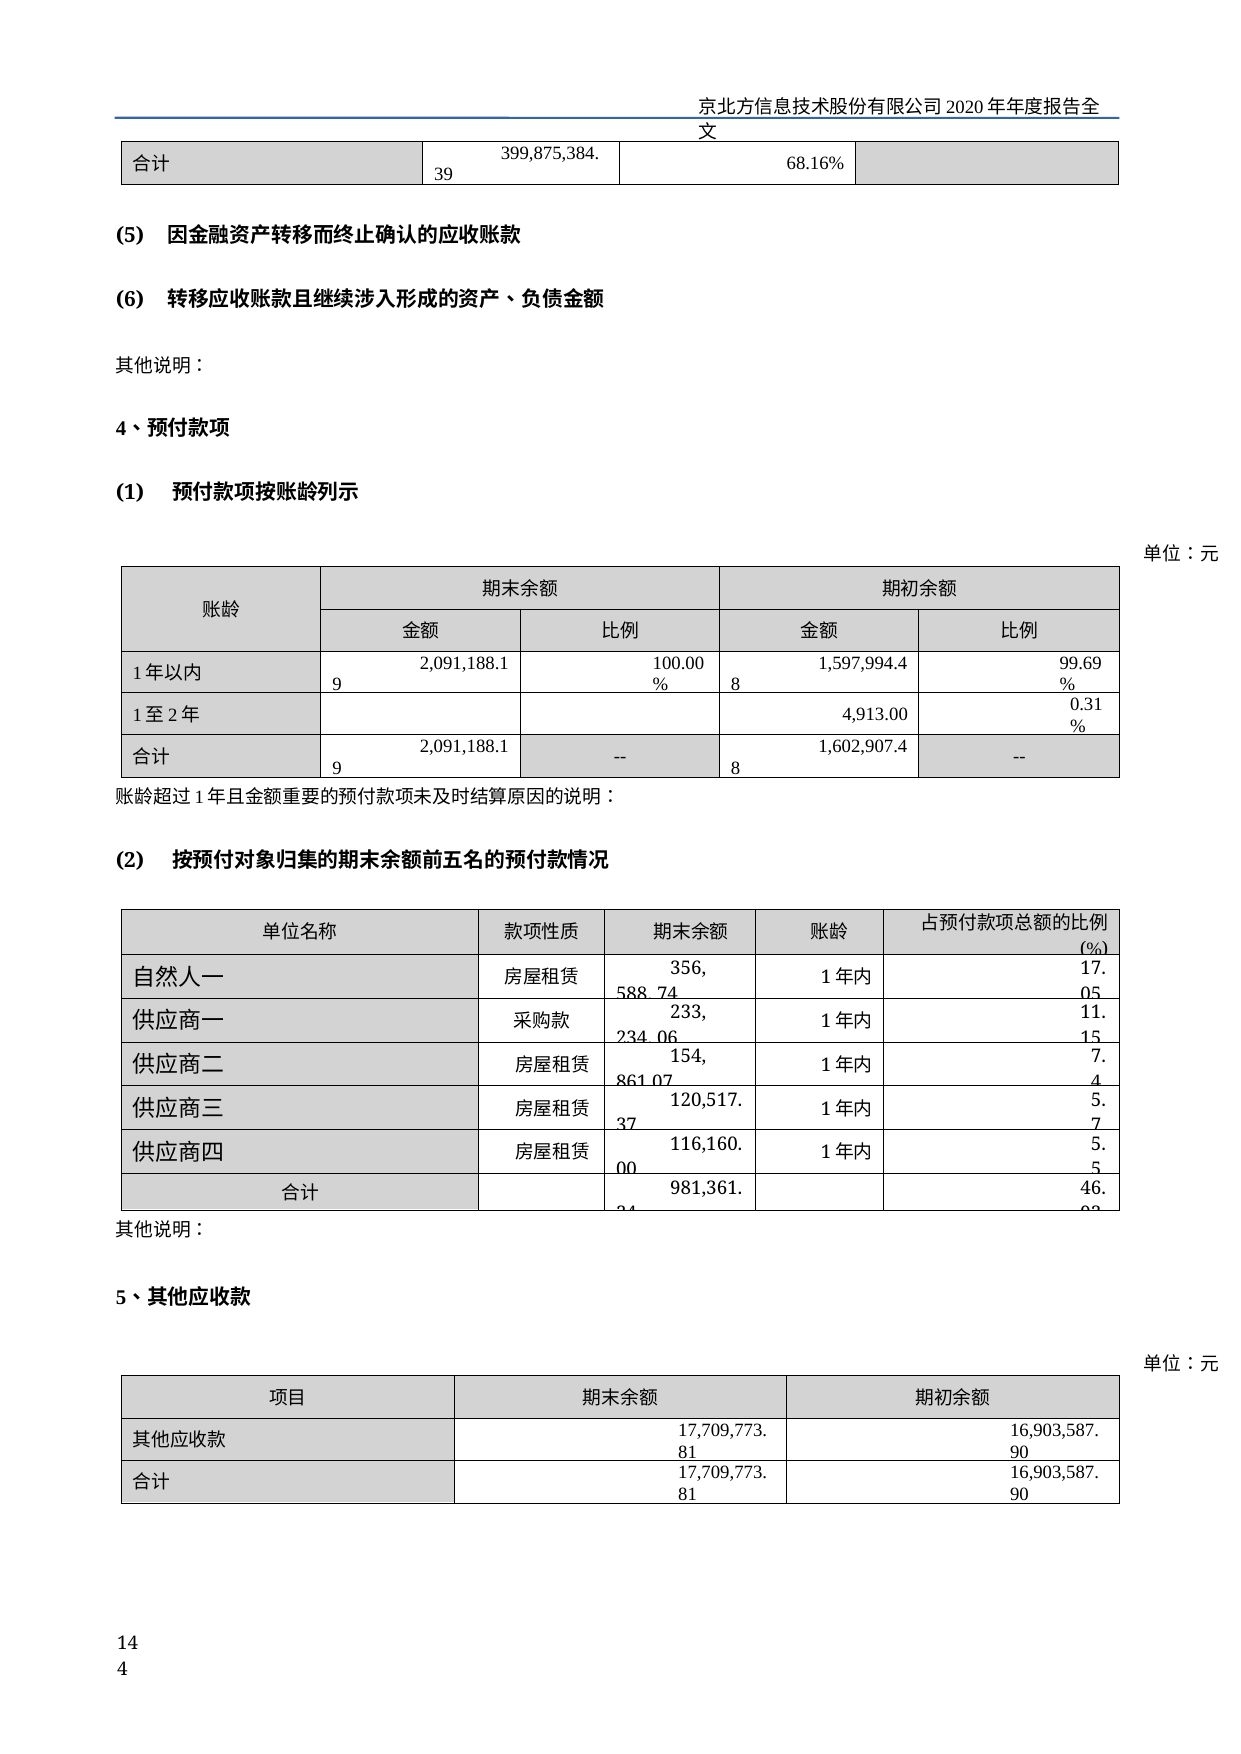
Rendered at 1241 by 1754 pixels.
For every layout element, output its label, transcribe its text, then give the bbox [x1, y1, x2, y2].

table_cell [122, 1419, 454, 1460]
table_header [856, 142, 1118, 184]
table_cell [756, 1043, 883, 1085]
text 单位：元 [22, 541, 1218, 566]
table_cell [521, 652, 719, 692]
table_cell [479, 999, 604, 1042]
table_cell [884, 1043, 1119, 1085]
text 其他说明： [22, 1217, 1218, 1242]
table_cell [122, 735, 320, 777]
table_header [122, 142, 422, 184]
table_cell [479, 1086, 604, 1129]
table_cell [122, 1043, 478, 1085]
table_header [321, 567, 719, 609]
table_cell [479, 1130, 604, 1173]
text 单位：元 [22, 1350, 1218, 1375]
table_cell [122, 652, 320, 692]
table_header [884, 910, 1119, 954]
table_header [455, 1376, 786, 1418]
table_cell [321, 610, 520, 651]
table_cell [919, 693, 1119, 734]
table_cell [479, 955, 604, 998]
list 因金融资产转移而终止确认的应收账款 [22, 220, 1218, 248]
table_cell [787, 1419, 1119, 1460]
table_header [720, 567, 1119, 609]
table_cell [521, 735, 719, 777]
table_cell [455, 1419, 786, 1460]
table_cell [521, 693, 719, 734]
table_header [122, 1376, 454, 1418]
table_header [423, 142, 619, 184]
text 4、预付款项 [22, 413, 1218, 441]
text 账龄超过1年且金额重要的预付款项未及时结算原因的说明： [22, 784, 1218, 809]
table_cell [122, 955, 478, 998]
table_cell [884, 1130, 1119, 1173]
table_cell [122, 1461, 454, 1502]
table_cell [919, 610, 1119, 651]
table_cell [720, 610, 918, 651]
list 按预付对象归集的期末余额前五名的预付款情况 [22, 845, 1218, 873]
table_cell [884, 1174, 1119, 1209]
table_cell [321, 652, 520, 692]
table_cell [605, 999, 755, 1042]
text 其他说明： [22, 352, 1218, 377]
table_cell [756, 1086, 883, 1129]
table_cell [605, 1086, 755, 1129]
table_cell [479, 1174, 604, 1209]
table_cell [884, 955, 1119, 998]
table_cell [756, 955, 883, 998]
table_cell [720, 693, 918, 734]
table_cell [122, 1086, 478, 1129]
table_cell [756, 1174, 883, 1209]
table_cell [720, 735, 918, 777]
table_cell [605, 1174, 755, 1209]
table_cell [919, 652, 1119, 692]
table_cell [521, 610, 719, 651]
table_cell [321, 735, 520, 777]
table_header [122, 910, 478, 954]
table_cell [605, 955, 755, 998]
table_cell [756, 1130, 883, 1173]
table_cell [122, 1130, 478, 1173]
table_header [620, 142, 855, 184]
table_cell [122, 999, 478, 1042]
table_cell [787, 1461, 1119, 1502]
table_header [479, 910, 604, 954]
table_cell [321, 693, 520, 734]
list 转移应收账款且继续涉入形成的资产、负债金额 [22, 284, 1218, 312]
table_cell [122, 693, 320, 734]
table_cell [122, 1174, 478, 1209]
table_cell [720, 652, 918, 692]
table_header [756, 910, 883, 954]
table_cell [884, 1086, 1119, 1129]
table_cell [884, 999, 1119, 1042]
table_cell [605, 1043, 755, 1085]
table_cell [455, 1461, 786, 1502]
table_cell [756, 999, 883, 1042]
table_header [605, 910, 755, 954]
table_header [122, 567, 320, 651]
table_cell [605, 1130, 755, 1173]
text 5、其他应收款 [22, 1282, 1218, 1310]
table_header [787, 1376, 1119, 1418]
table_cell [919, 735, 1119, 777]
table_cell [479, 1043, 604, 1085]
list 预付款项按账龄列示 [22, 477, 1218, 505]
